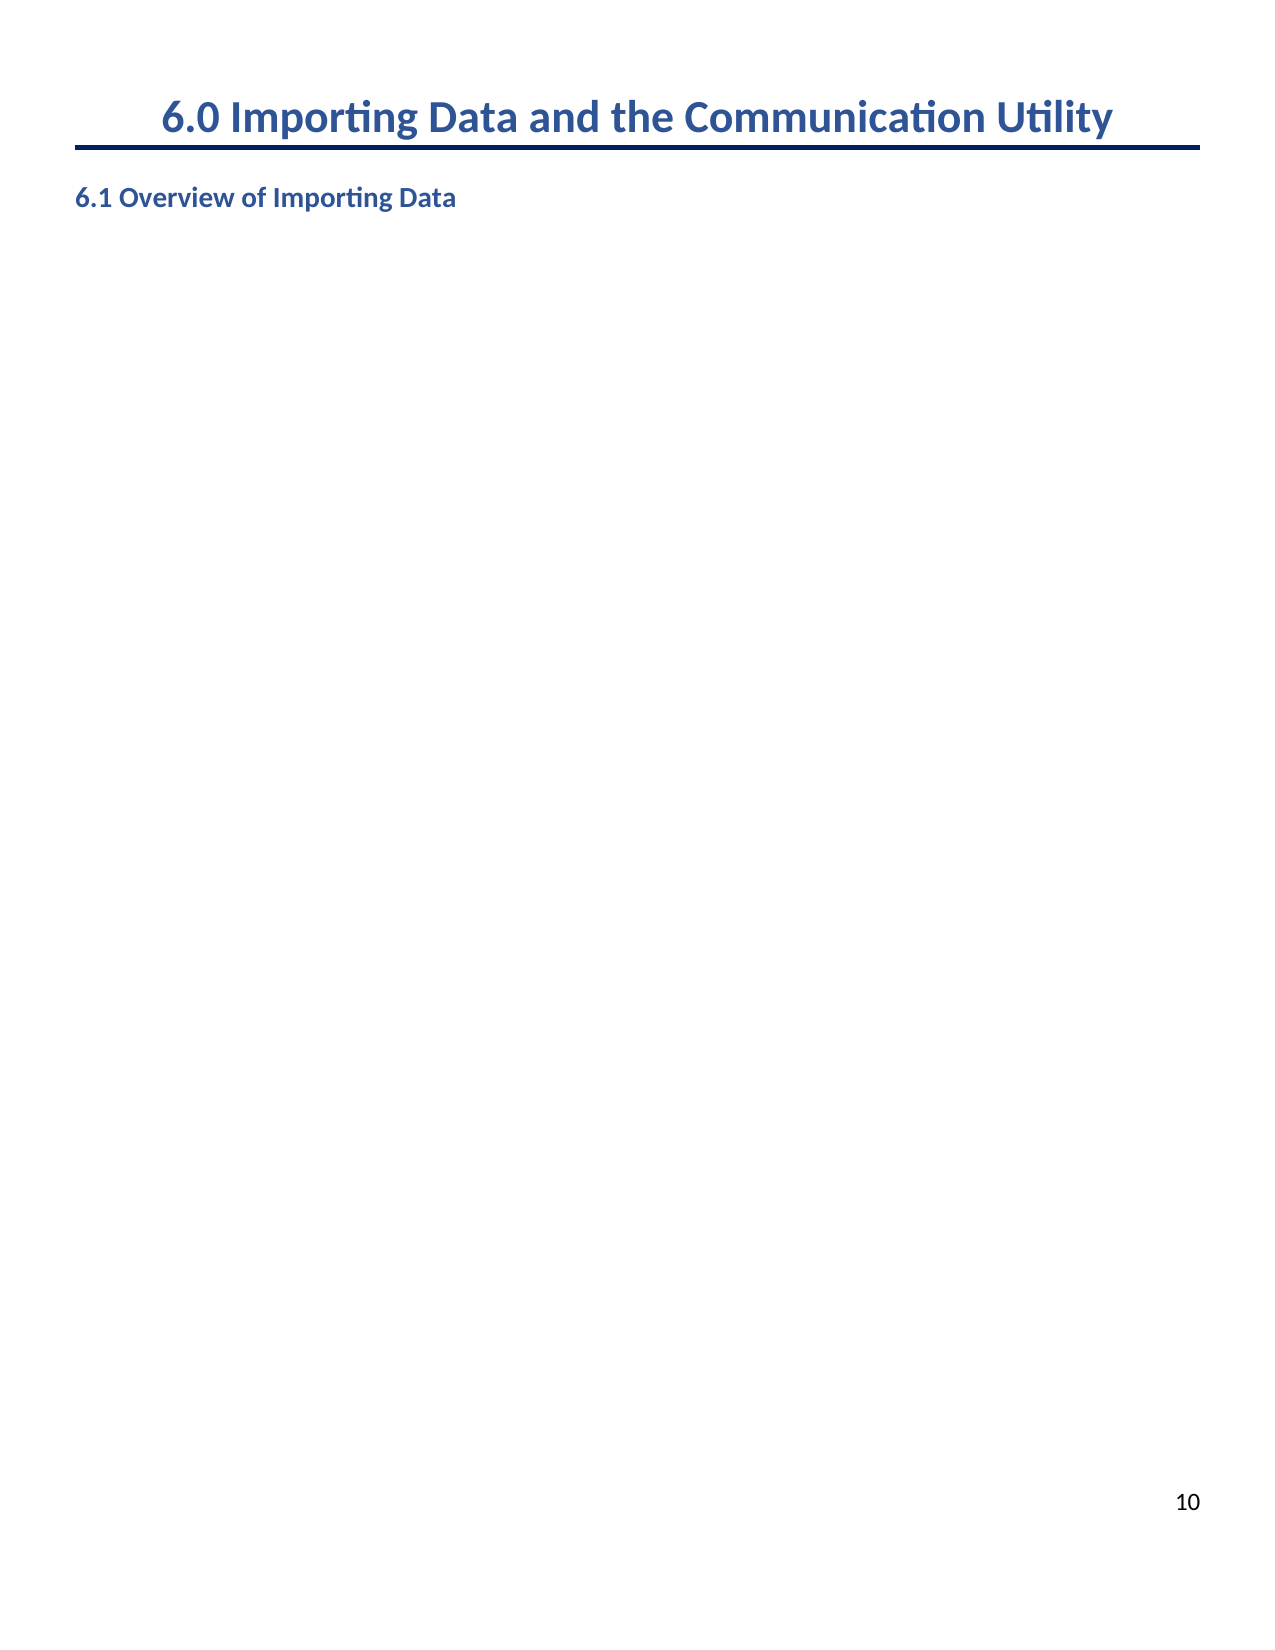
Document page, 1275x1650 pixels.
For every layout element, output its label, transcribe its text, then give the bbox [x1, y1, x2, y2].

subtitle 6.0 Importing Data and the Communication Utility [75, 87, 1200, 145]
subtitle 6.1 Overview of Importing Data [75, 179, 1200, 215]
